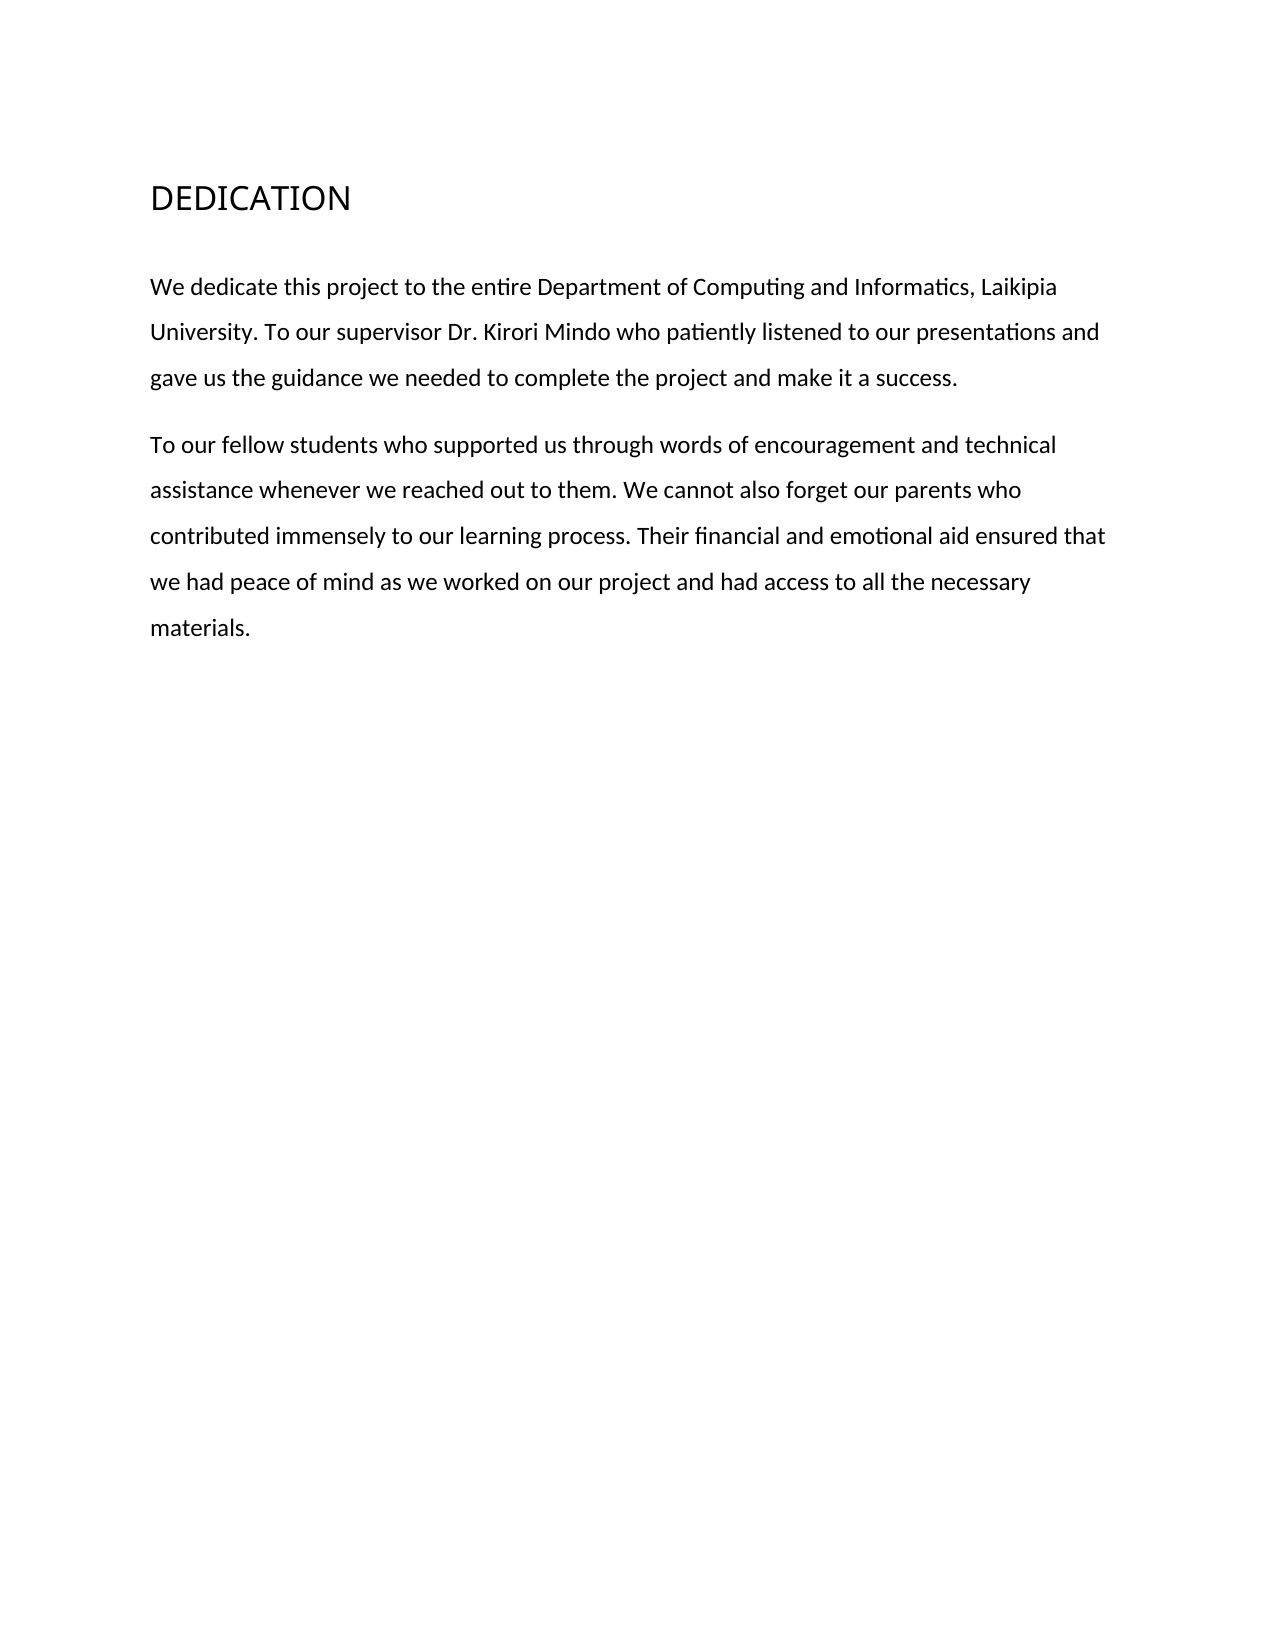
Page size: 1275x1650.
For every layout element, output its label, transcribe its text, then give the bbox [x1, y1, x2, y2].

subtitle DEDICATION [150, 175, 1125, 220]
text We dedicate this project to the entire Department of Computing and Informatics, Laikipia University. To our supervisor Dr. Kirori Mindo who patiently listened to our presentations and gave us the guidance we needed to complete the project and make it a success. [150, 271, 1125, 393]
text To our fellow students who supported us through words of encouragement and technical assistance whenever we reached out to them. We cannot also forget our parents who contributed immensely to our learning process. Their financial and emotional aid ensured that we had peace of mind as we worked on our project and had access to all the necessary materials. [150, 429, 1125, 642]
